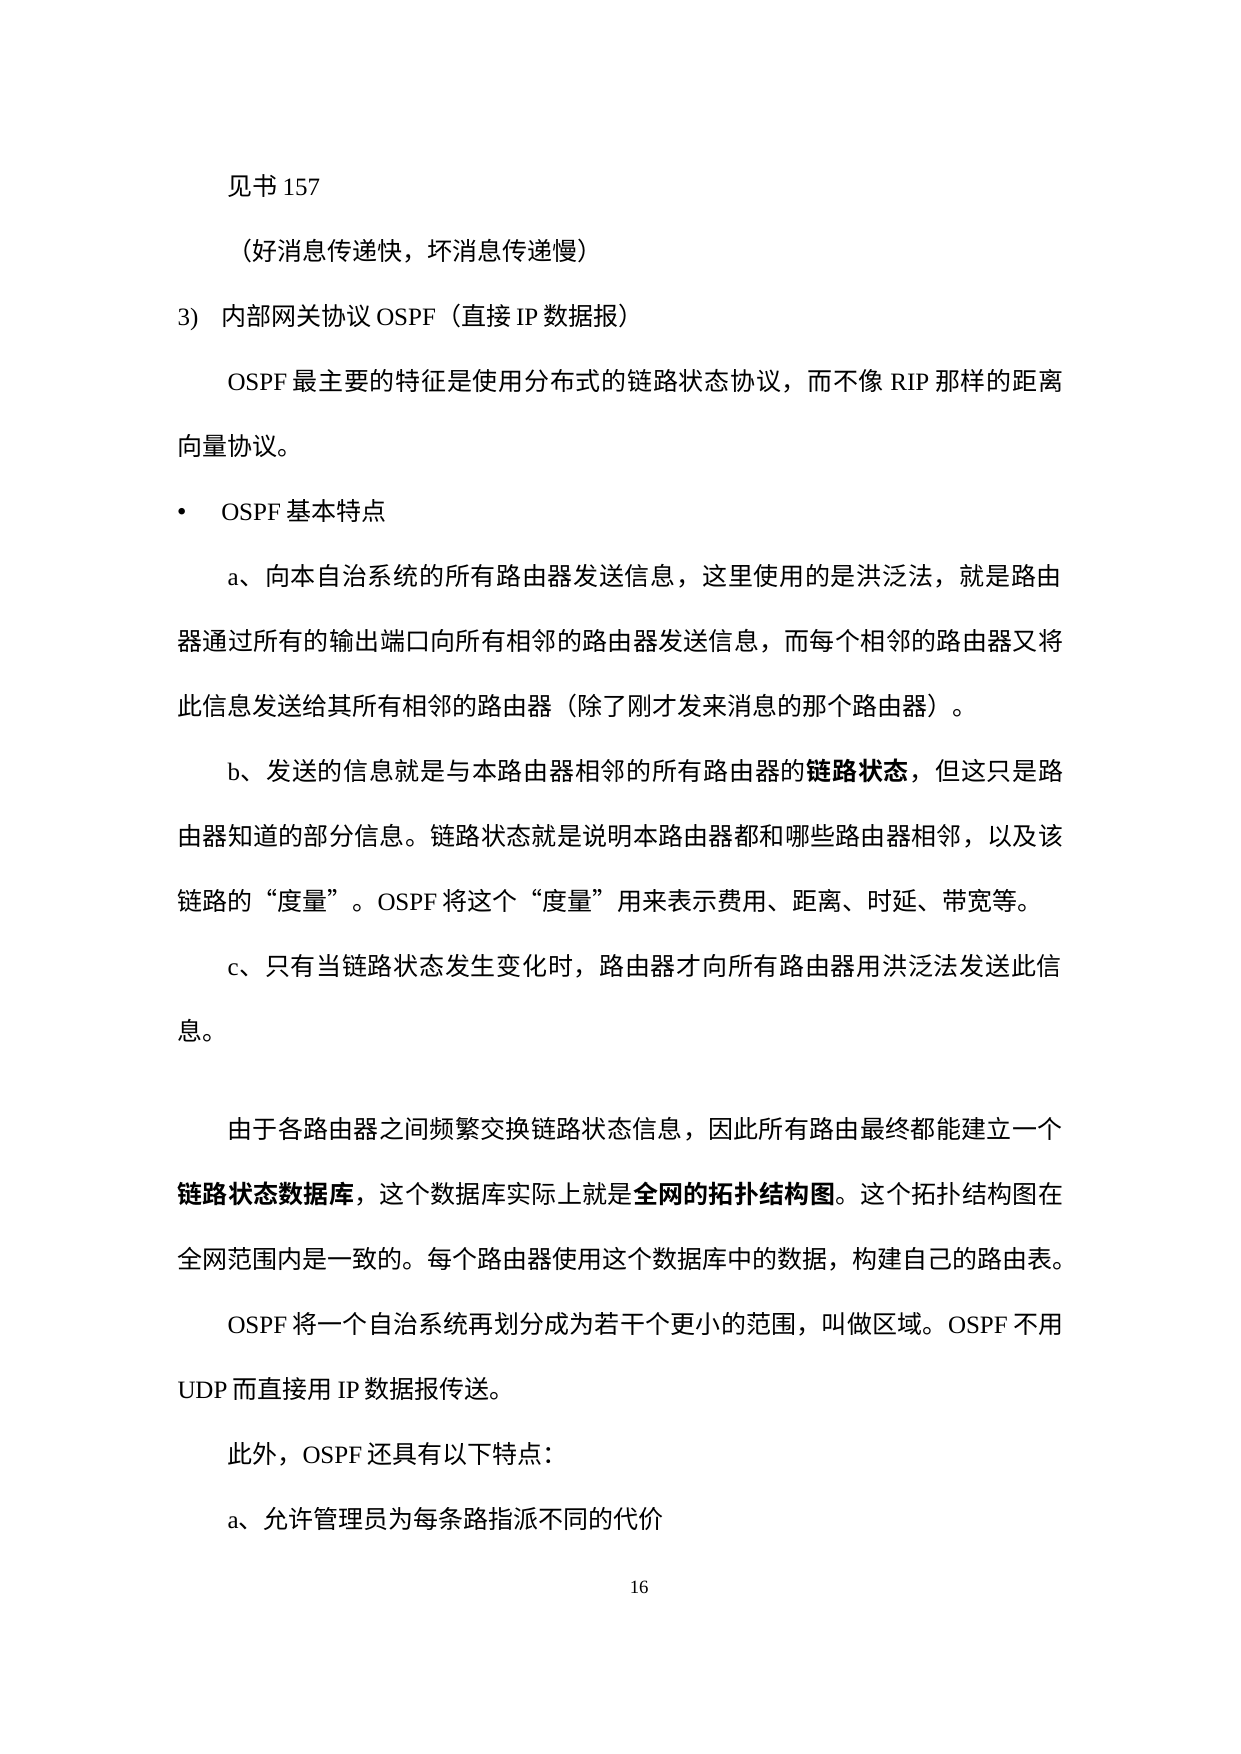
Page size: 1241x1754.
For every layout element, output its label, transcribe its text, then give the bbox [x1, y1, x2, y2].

text 此外，OSPF还具有以下特点： [177, 1420, 1063, 1485]
text a、向本自治系统的所有路由器发送信息，这里使用的是洪泛法，就是路由器通过所有的输出端口向所有相邻的路由器发送信息，而每个相邻的路由器又将此信息发送给其所有相邻的路由器（除了刚才发来消息的那个路由器）。 [177, 542, 1063, 737]
text OSPF将一个自治系统再划分成为若干个更小的范围，叫做区域。OSPF不用UDP而直接用IP数据报传送。 [177, 1290, 1063, 1420]
text 见书157 [177, 152, 1063, 217]
text 由于各路由器之间频繁交换链路状态信息，因此所有路由最终都能建立一个链路状态数据库，这个数据库实际上就是全网的拓扑结构图。这个拓扑结构图在全网范围内是一致的。每个路由器使用这个数据库中的数据，构建自己的路由表。 [177, 1095, 1063, 1290]
text （好消息传递快，坏消息传递慢） [177, 217, 1063, 282]
text c、只有当链路状态发生变化时，路由器才向所有路由器用洪泛法发送此信息。 [177, 932, 1063, 1062]
text b、发送的信息就是与本路由器相邻的所有路由器的链路状态，但这只是路由器知道的部分信息。链路状态就是说明本路由器都和哪些路由器相邻，以及该链路的“度量”。OSPF将这个“度量”用来表示费用、距离、时延、带宽等。 [177, 737, 1063, 932]
list 内部网关协议OSPF（直接IP数据报） [177, 282, 1063, 347]
text OSPF最主要的特征是使用分布式的链路状态协议，而不像RIP那样的距离向量协议。 [177, 347, 1063, 477]
list OSPF基本特点 [177, 477, 1063, 542]
text a、允许管理员为每条路指派不同的代价 [177, 1485, 1063, 1550]
